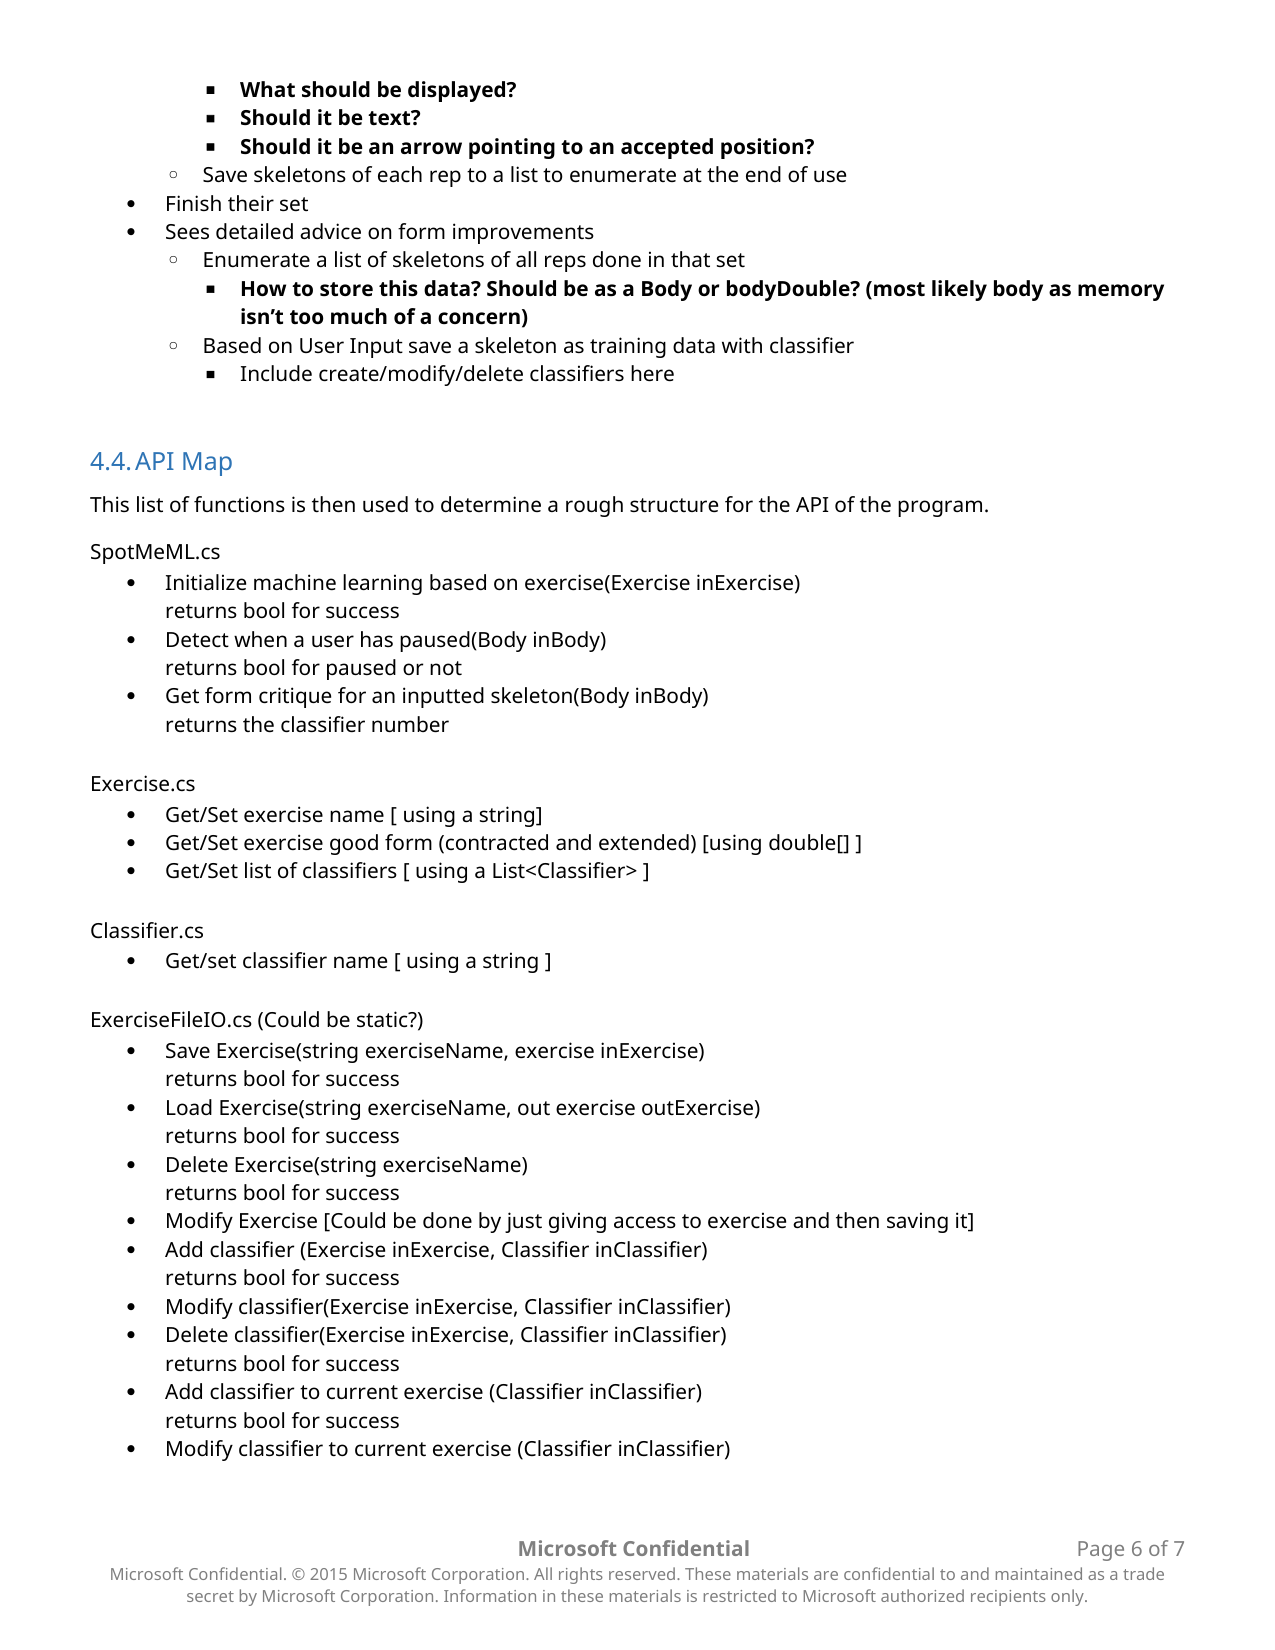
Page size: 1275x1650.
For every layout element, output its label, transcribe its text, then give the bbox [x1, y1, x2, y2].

list Get form critique for an inputted skeleton(Body inBody) returns the classifier number [127, 682, 1185, 738]
text Classifier.cs [90, 916, 1185, 944]
list Get/Set list of classifiers [ using a List<Classifier> ] [127, 857, 1185, 885]
list Delete classifier(Exercise inExercise, Classifier inClassifier) returns bool for success [127, 1320, 1185, 1377]
list What should be displayed? [202, 75, 1185, 103]
text ExerciseFileIO.cs (Could be static?) [90, 1005, 1185, 1034]
list How to store this data? Should be as a Body or bodyDouble? (most likely body as memory isn’t too much of a concern) [202, 274, 1185, 331]
list Save skeletons of each rep to a list to enumerate at the end of use [165, 160, 1185, 189]
list Modify classifier to current exercise (Classifier inClassifier) [127, 1434, 1185, 1463]
list Save Exercise(string exerciseName, exercise inExercise) returns bool for success [127, 1036, 1185, 1093]
list Get/Set exercise good form (contracted and extended) [using double[] ] [127, 828, 1185, 857]
subtitle API Map [90, 443, 1185, 477]
list Add classifier to current exercise (Classifier inClassifier) returns bool for success [127, 1377, 1185, 1434]
list Include create/modify/delete classifiers here [202, 359, 1185, 388]
text This list of functions is then used to determine a rough structure for the API of the program. [90, 490, 1185, 518]
list Enumerate a list of skeletons of all reps done in that set [165, 246, 1185, 274]
list Get/Set exercise name [ using a string] [127, 800, 1185, 828]
list Get/set classifier name [ using a string ] [127, 946, 1185, 975]
list Delete Exercise(string exerciseName) returns bool for success [127, 1150, 1185, 1207]
list Sees detailed advice on form improvements [127, 217, 1185, 246]
list Finish their set [127, 189, 1185, 217]
list Should it be an arrow pointing to an accepted position? [202, 132, 1185, 160]
list Add classifier (Exercise inExercise, Classifier inClassifier) returns bool for success [127, 1235, 1185, 1292]
list Modify classifier(Exercise inExercise, Classifier inClassifier) [127, 1292, 1185, 1320]
list Detect when a user has paused(Body inBody) returns bool for paused or not [127, 625, 1185, 682]
list Should it be text? [202, 103, 1185, 132]
list Load Exercise(string exerciseName, out exercise outExercise) returns bool for success [127, 1093, 1185, 1150]
list Modify Exercise [Could be done by just giving access to exercise and then saving it] [127, 1207, 1185, 1235]
list Based on User Input save a skeleton as training data with classifier [165, 331, 1185, 359]
text Exercise.cs [90, 769, 1185, 798]
list Initialize machine learning based on exercise(Exercise inExercise) returns bool for success [127, 568, 1185, 625]
text SpotMeML.cs [90, 537, 1185, 566]
